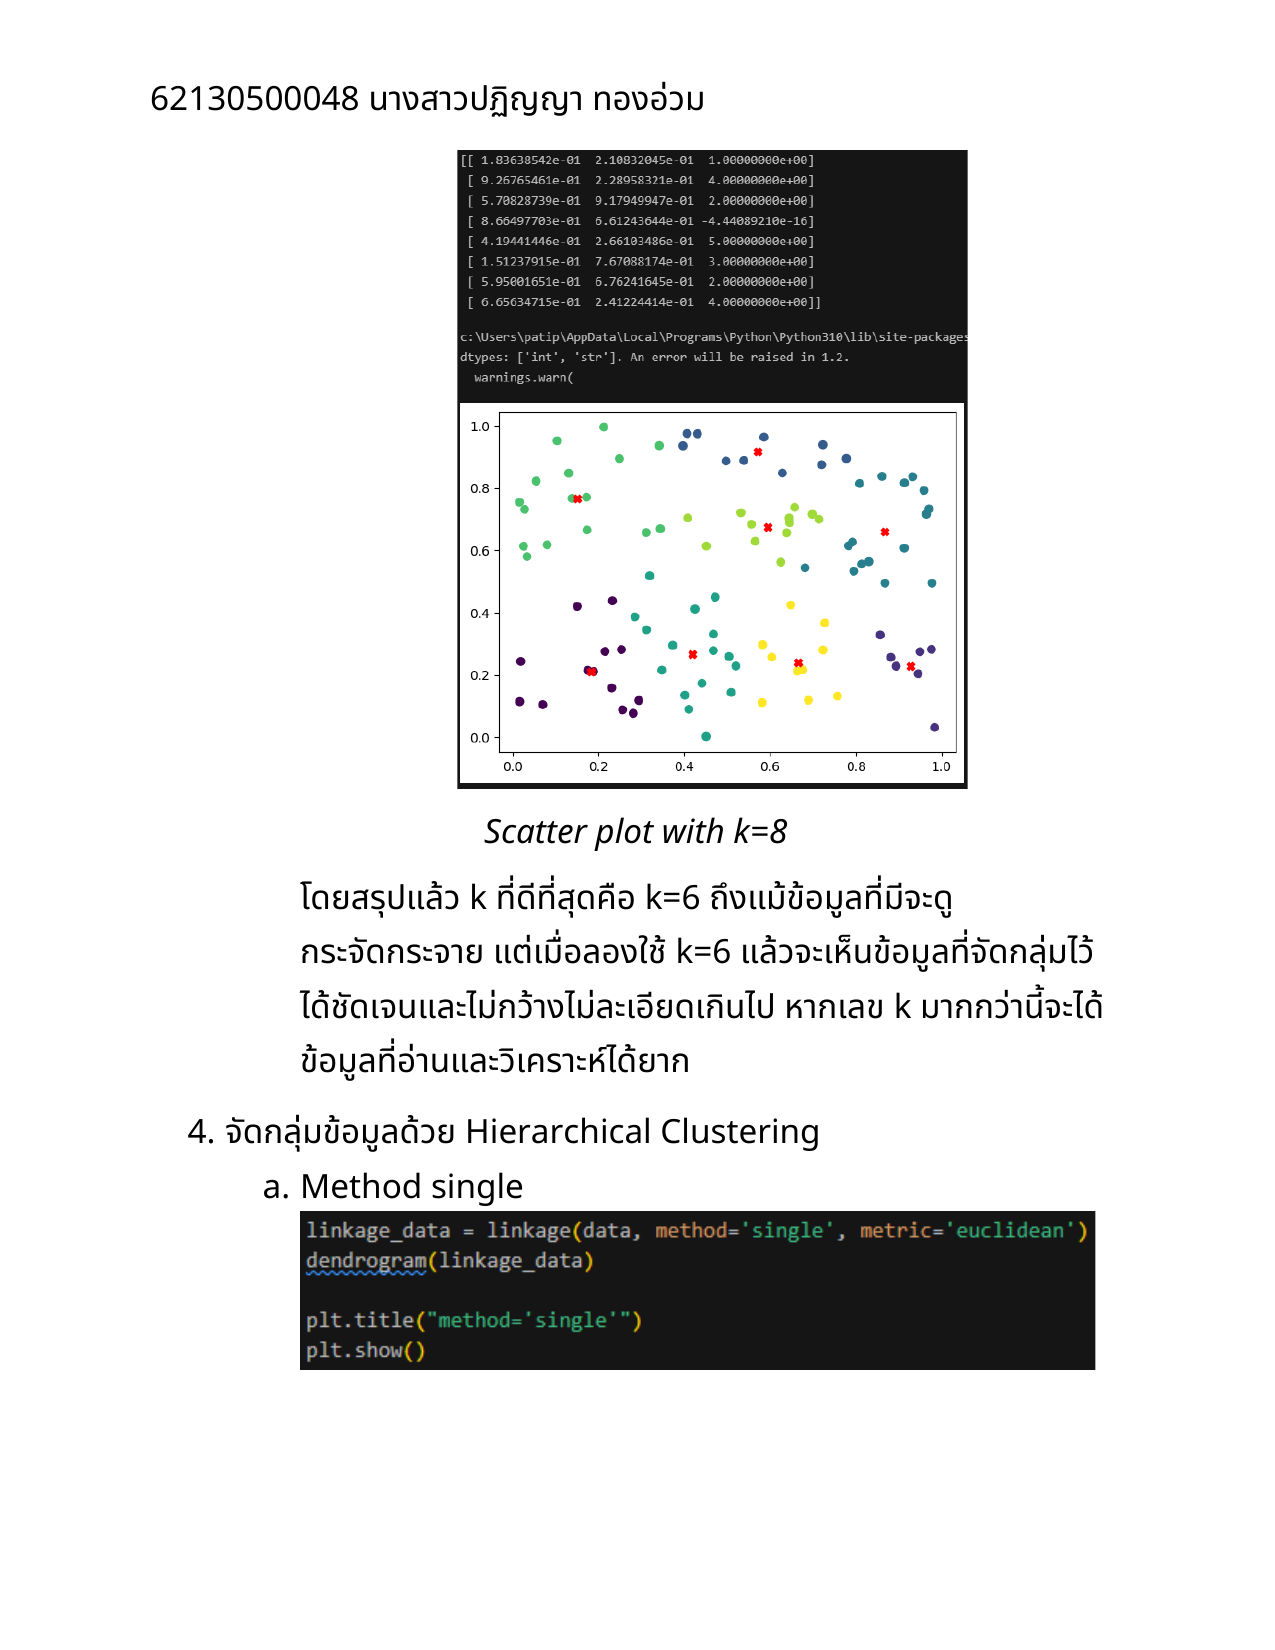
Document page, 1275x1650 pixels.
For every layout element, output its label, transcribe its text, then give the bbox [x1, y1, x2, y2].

picture [457, 150, 968, 789]
list จัดกลุ่มข้อมูลด้วย Hierarchical Clustering [187, 1108, 1125, 1159]
text Scatter plot with k=8 [150, 808, 1125, 853]
text โดยสรุปแล้ว k ที่ดีที่สุดคือ k=6 ถึงแม้ข้อมูลที่มีจะดูกระจัดกระจาย แต่เมื่อลองใช้ k=6 แล้วจะเห็นข้อมูลที่จัดกลุ่มไว้ได้ชัดเจนและไม่กว้างไม่ละเอียดเกินไป หากเลข k มากกว่านี้จะได้ข้อมูลที่อ่านและวิเคราะห์ได้ยาก [300, 873, 1125, 1088]
picture [300, 1211, 1096, 1370]
list Method single [262, 1163, 1125, 1208]
